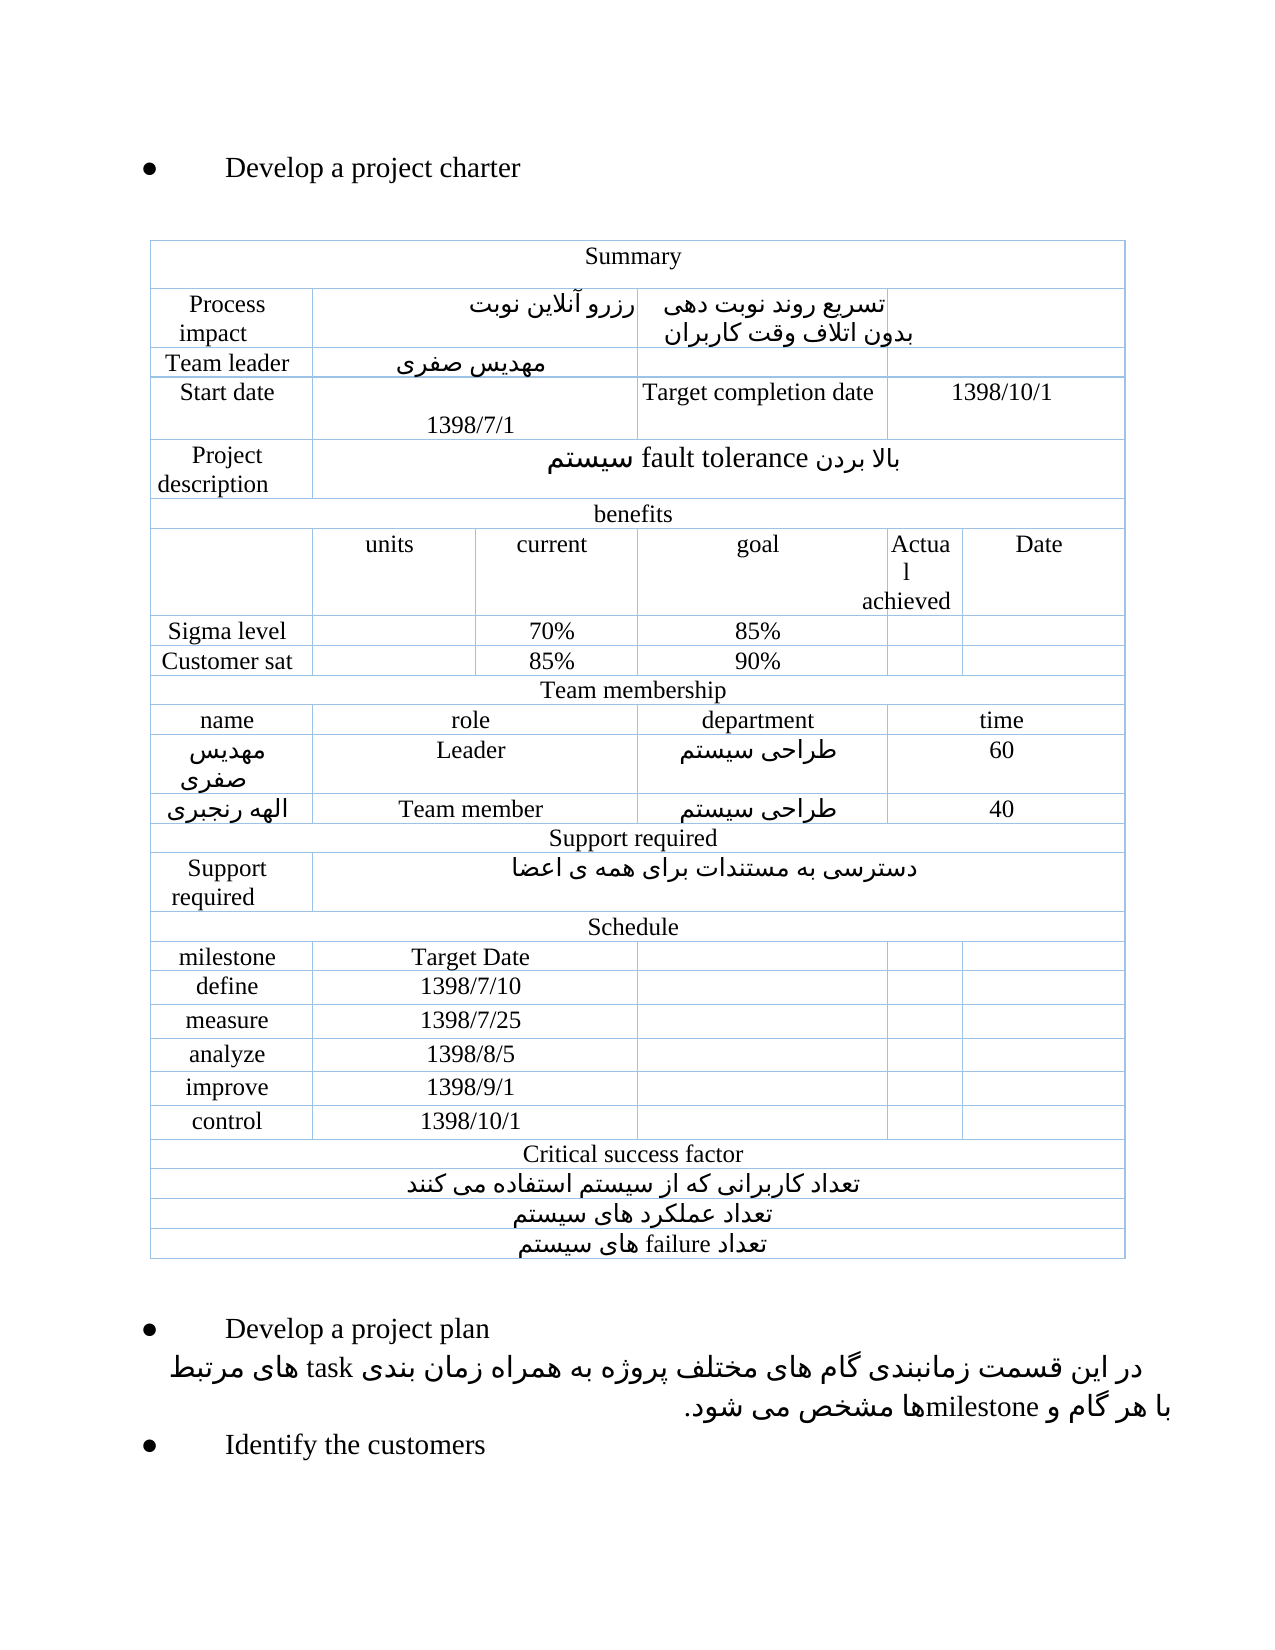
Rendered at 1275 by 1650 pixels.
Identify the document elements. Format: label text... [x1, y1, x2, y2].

table_cell Date [963, 529, 1124, 615]
table_cell [638, 1005, 887, 1038]
table_cell Sigma level [151, 616, 312, 645]
table_cell Leader [313, 735, 637, 793]
table_cell 85% [476, 646, 637, 674]
table_cell تعداد کاربرانی که از سیستم استفاده می کنند [151, 1169, 1124, 1198]
list Develop a project charter [112, 150, 1134, 183]
table_cell 1398/7/25 [313, 1005, 637, 1038]
table_cell Support required [151, 853, 312, 911]
table_cell [638, 1039, 887, 1071]
table_cell [888, 942, 962, 970]
table_cell [638, 971, 887, 1004]
table_cell define [151, 971, 312, 1004]
table_cell بالا بردن fault tolerance سیستم [313, 440, 1124, 498]
table_cell 40 [888, 794, 1124, 822]
table_cell Target completion date [638, 378, 887, 439]
table_cell Project description [151, 440, 312, 498]
table_cell [888, 1106, 962, 1138]
table_cell مهدیس صفری [151, 735, 312, 793]
table_cell department [638, 705, 887, 734]
table_cell 90% [638, 646, 887, 674]
table_cell الهه رنجبری [151, 794, 312, 822]
table_cell 1398/10/1 [888, 378, 1124, 439]
table_cell time [888, 705, 1124, 734]
table_cell [888, 348, 1124, 376]
table_cell [151, 529, 312, 615]
table_cell [963, 942, 1124, 970]
table_cell [963, 1106, 1124, 1138]
table_cell [963, 971, 1124, 1004]
table_cell 1398/8/5 [313, 1039, 637, 1071]
table_cell benefits [151, 499, 1124, 528]
table_cell units [313, 529, 475, 615]
table_cell 70% [476, 616, 637, 645]
table_cell measure [151, 1005, 312, 1038]
table_cell طراحی سیستم [638, 735, 887, 793]
table_cell [638, 348, 887, 376]
list Identify the customers [112, 1427, 1134, 1461]
table_cell 1398/7/10 [313, 971, 637, 1004]
table_cell 85% [638, 616, 887, 645]
table_cell [963, 1039, 1124, 1071]
table_cell 1398/10/1 [313, 1106, 637, 1138]
table_cell Customer sat [151, 646, 312, 674]
table_cell 1398/7/1 [313, 378, 637, 439]
table_cell [888, 616, 962, 645]
table_cell control [151, 1106, 312, 1138]
table_cell role [313, 705, 637, 734]
table_cell [888, 971, 962, 1004]
table_cell [888, 646, 962, 674]
table_cell [888, 1072, 962, 1105]
table_cell تعداد عملکرد های سیستم [152, 1200, 1123, 1227]
table_cell Process impact [151, 289, 312, 347]
table_cell 60 [888, 735, 1124, 793]
table_cell تسریع روند نوبت دهی بدون اتلاف وقت کاربران [638, 289, 887, 347]
table_cell [313, 646, 475, 674]
table_cell [963, 616, 1124, 645]
table_cell milestone [151, 942, 312, 970]
table_cell [638, 1106, 887, 1138]
table_cell [888, 1039, 962, 1071]
table_cell name [151, 705, 312, 734]
table_cell analyze [151, 1039, 312, 1071]
table_cell Team membership [151, 676, 1124, 704]
table_cell [963, 1005, 1124, 1038]
table_cell Schedule [151, 912, 1124, 941]
table_cell Support required [151, 824, 1124, 852]
table_cell Critical success factor [151, 1140, 1124, 1168]
table_cell Start date [151, 378, 312, 439]
table_cell [888, 289, 1124, 347]
table_cell [638, 942, 887, 970]
table_cell دسترسی به مستندات برای همه ی اعضا [313, 853, 1124, 911]
table_cell مهدیس صفری [313, 348, 637, 376]
table_cell Actual achieved [888, 529, 962, 615]
table_cell Team leader [151, 348, 312, 376]
table_cell تعداد failure های سیستم [151, 1229, 1124, 1258]
table_header Summary [151, 241, 1124, 288]
table_cell [638, 1072, 887, 1105]
table_cell [888, 1005, 962, 1038]
table_cell improve [151, 1072, 312, 1105]
table_cell طراحی سیستم [638, 794, 887, 822]
text در این قسمت زمانبندی گام های مختلف پروژه به همراه زمان بندی task های مرتبط با هر گام و milestoneها مشخص می شود. [150, 1350, 1172, 1422]
table_cell current [476, 529, 637, 615]
table_cell Target Date [313, 942, 637, 970]
table_cell [963, 646, 1124, 674]
table_cell Team member [313, 794, 637, 822]
list Develop a project plan [112, 1312, 1134, 1345]
table_cell رزرو آنلاین نوبت [313, 289, 637, 347]
table_cell [963, 1072, 1124, 1105]
table_cell 1398/9/1 [313, 1072, 637, 1105]
table_cell goal [638, 529, 887, 615]
table_cell [313, 616, 475, 645]
